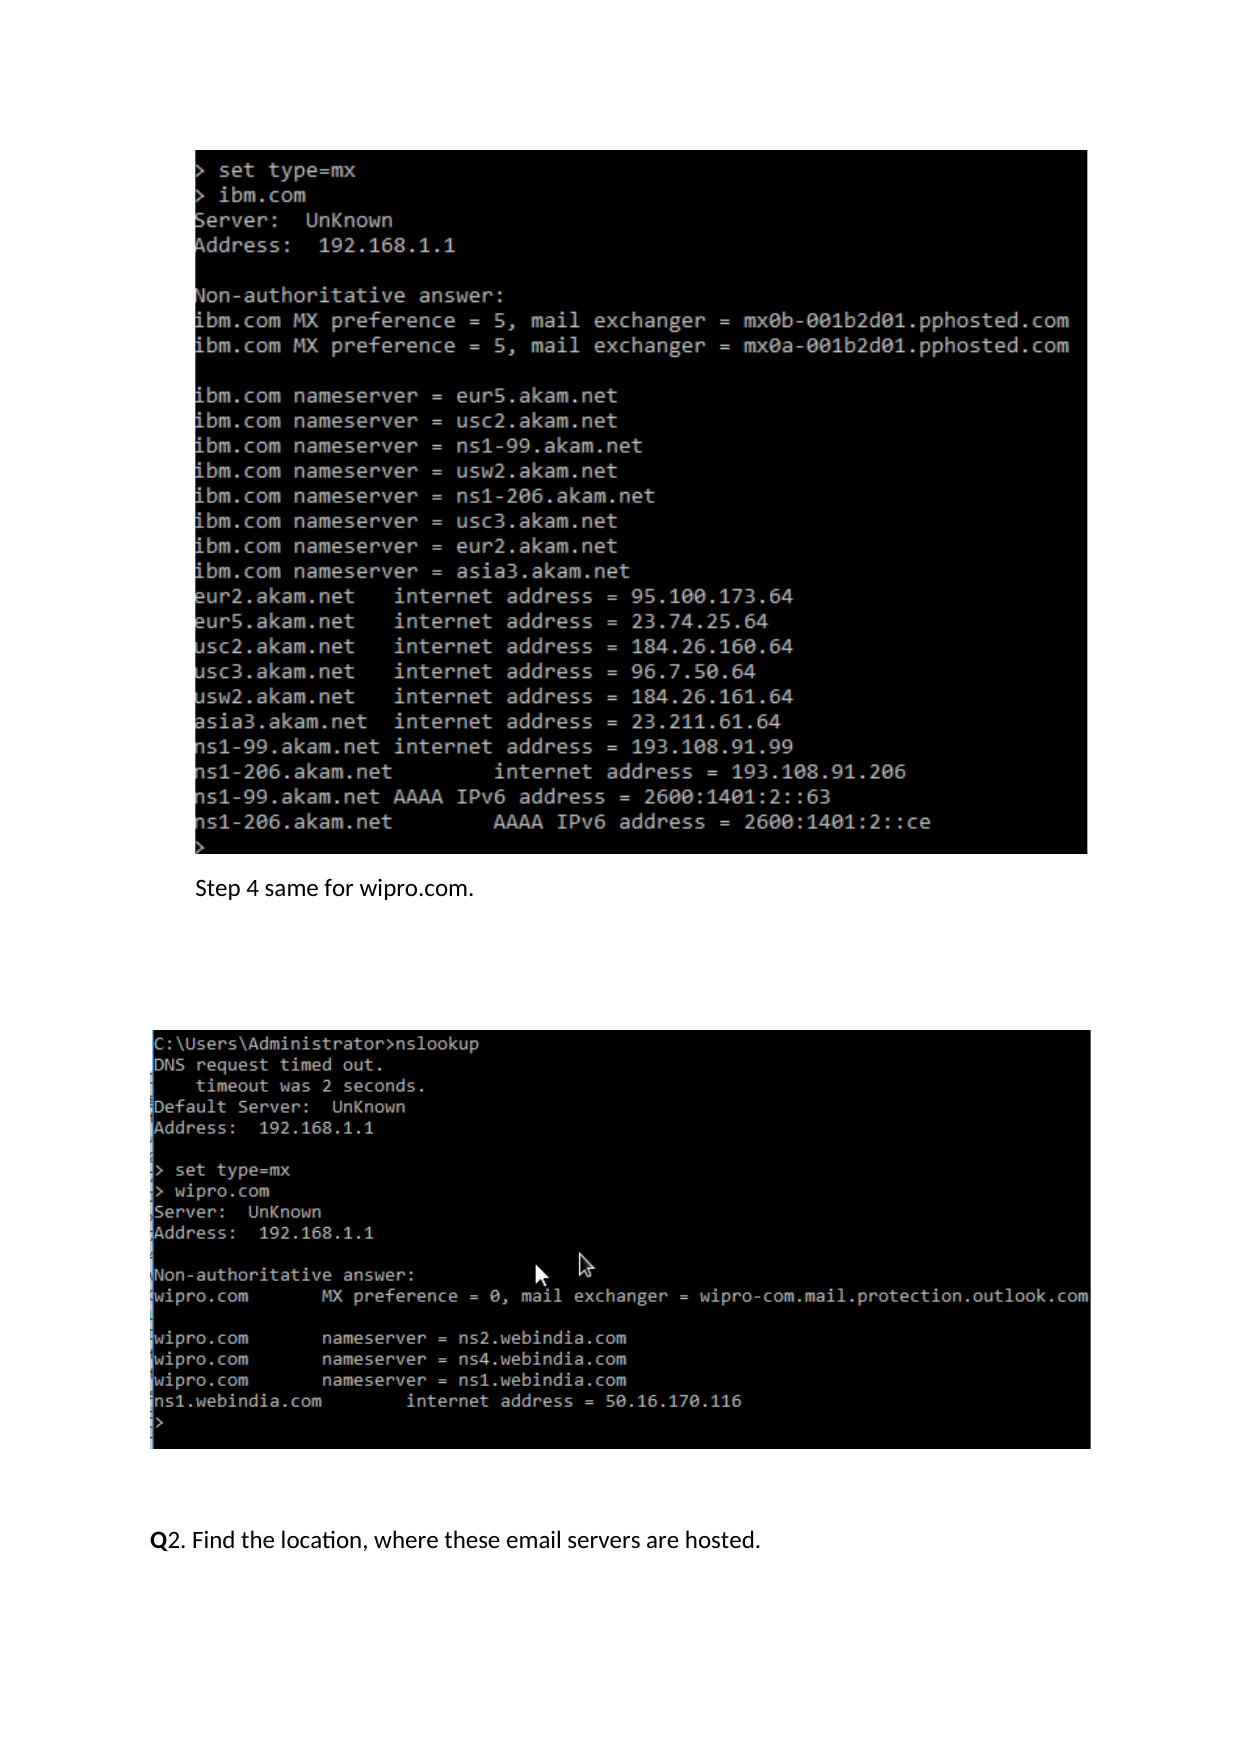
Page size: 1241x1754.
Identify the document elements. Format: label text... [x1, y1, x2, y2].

picture [150, 1030, 1091, 1449]
picture [195, 150, 1088, 854]
text Q2. Find the location, where these email servers are hosted. [150, 1524, 1090, 1554]
text Step 4 same for wipro.com. [150, 872, 1090, 903]
